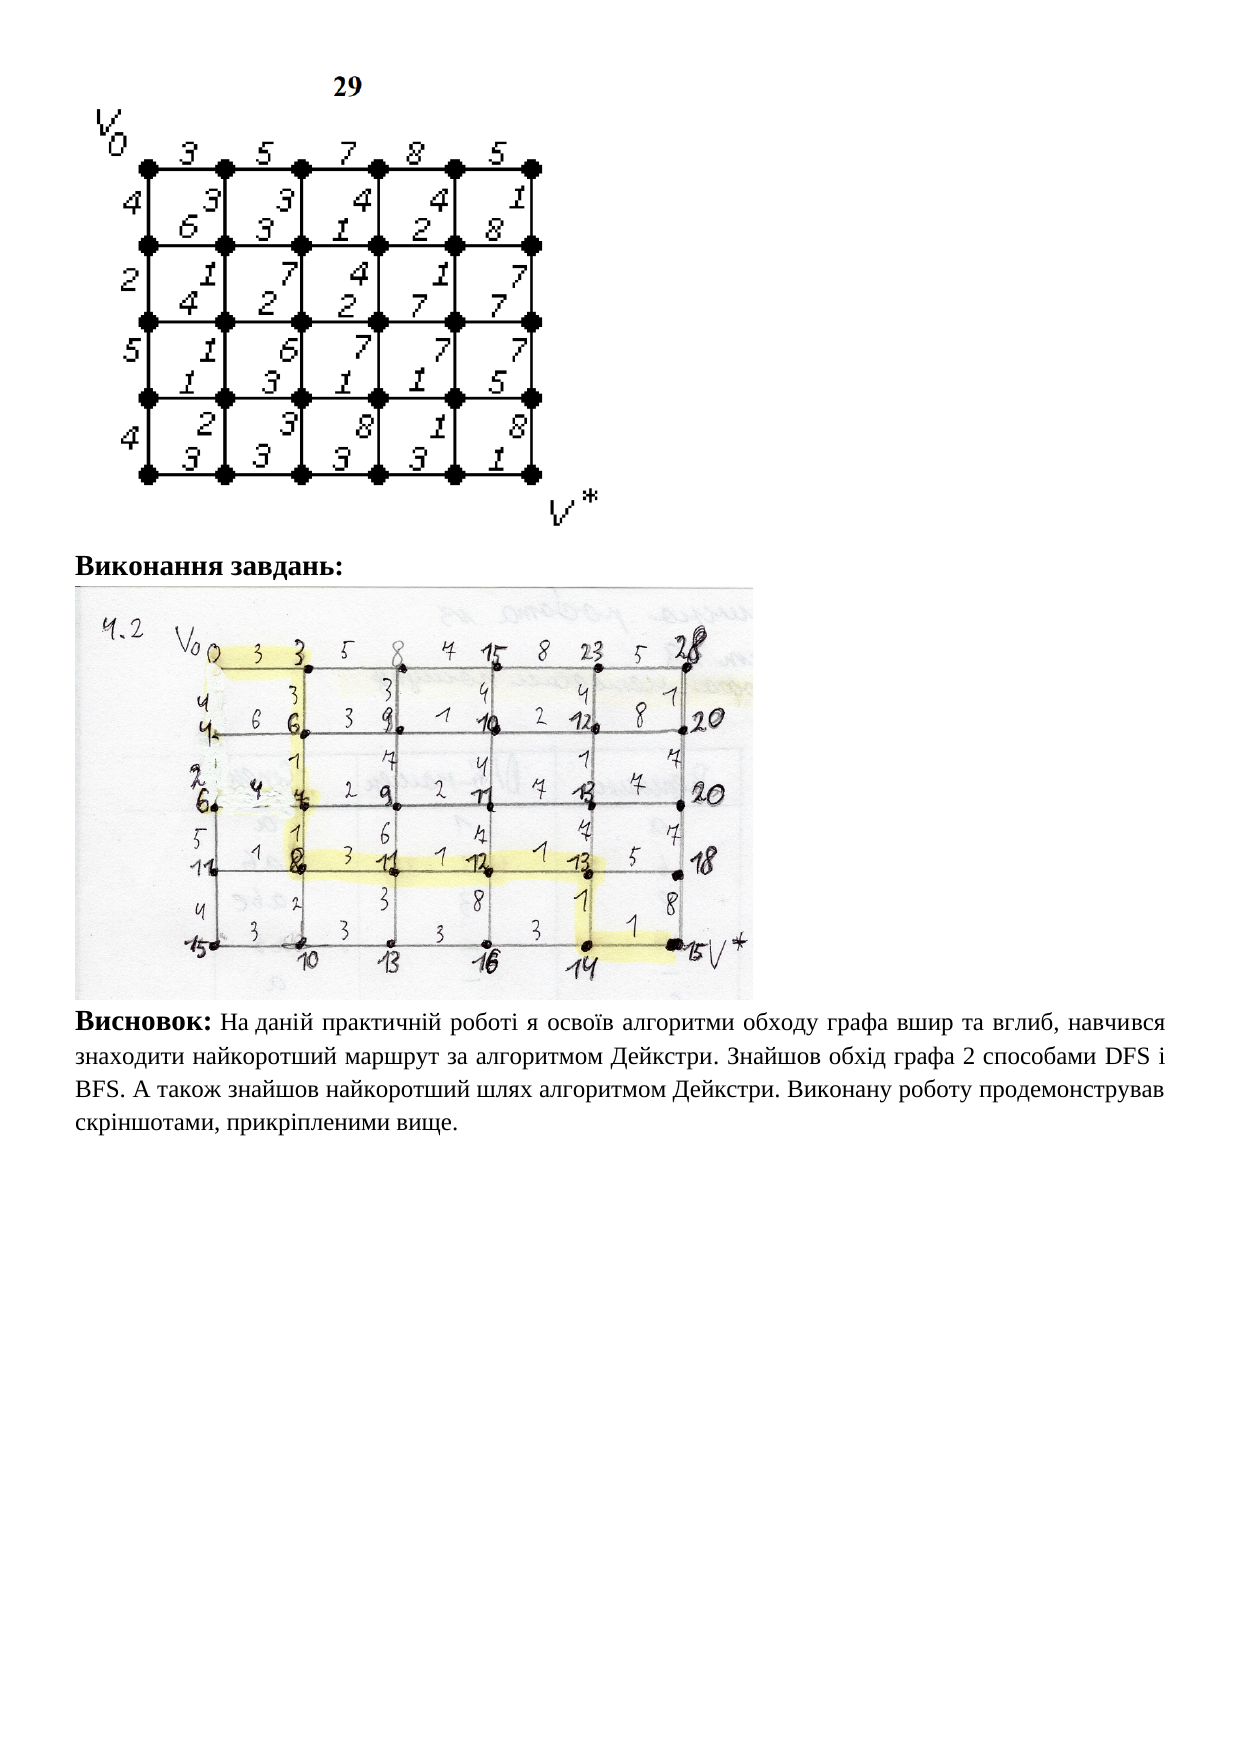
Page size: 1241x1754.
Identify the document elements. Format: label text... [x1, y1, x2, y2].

text Висновок: На дані й практичній роботі я освоїв алгоритми обходу графа вшир та вглиб, навчився знаходити найкоротший маршрут за алгоритмом Дейкстри. Знайшов обхід графа 2 способами DFS і BFS. А також знайшов найкоротший шлях алгоритмом Дейкстри. Виконану роботу продемонстрував скріншотами, прикріпленими вище. [75, 1003, 1165, 1136]
picture [75, 75, 604, 544]
picture [75, 586, 754, 1000]
text Виконання завдань: [75, 548, 1165, 581]
